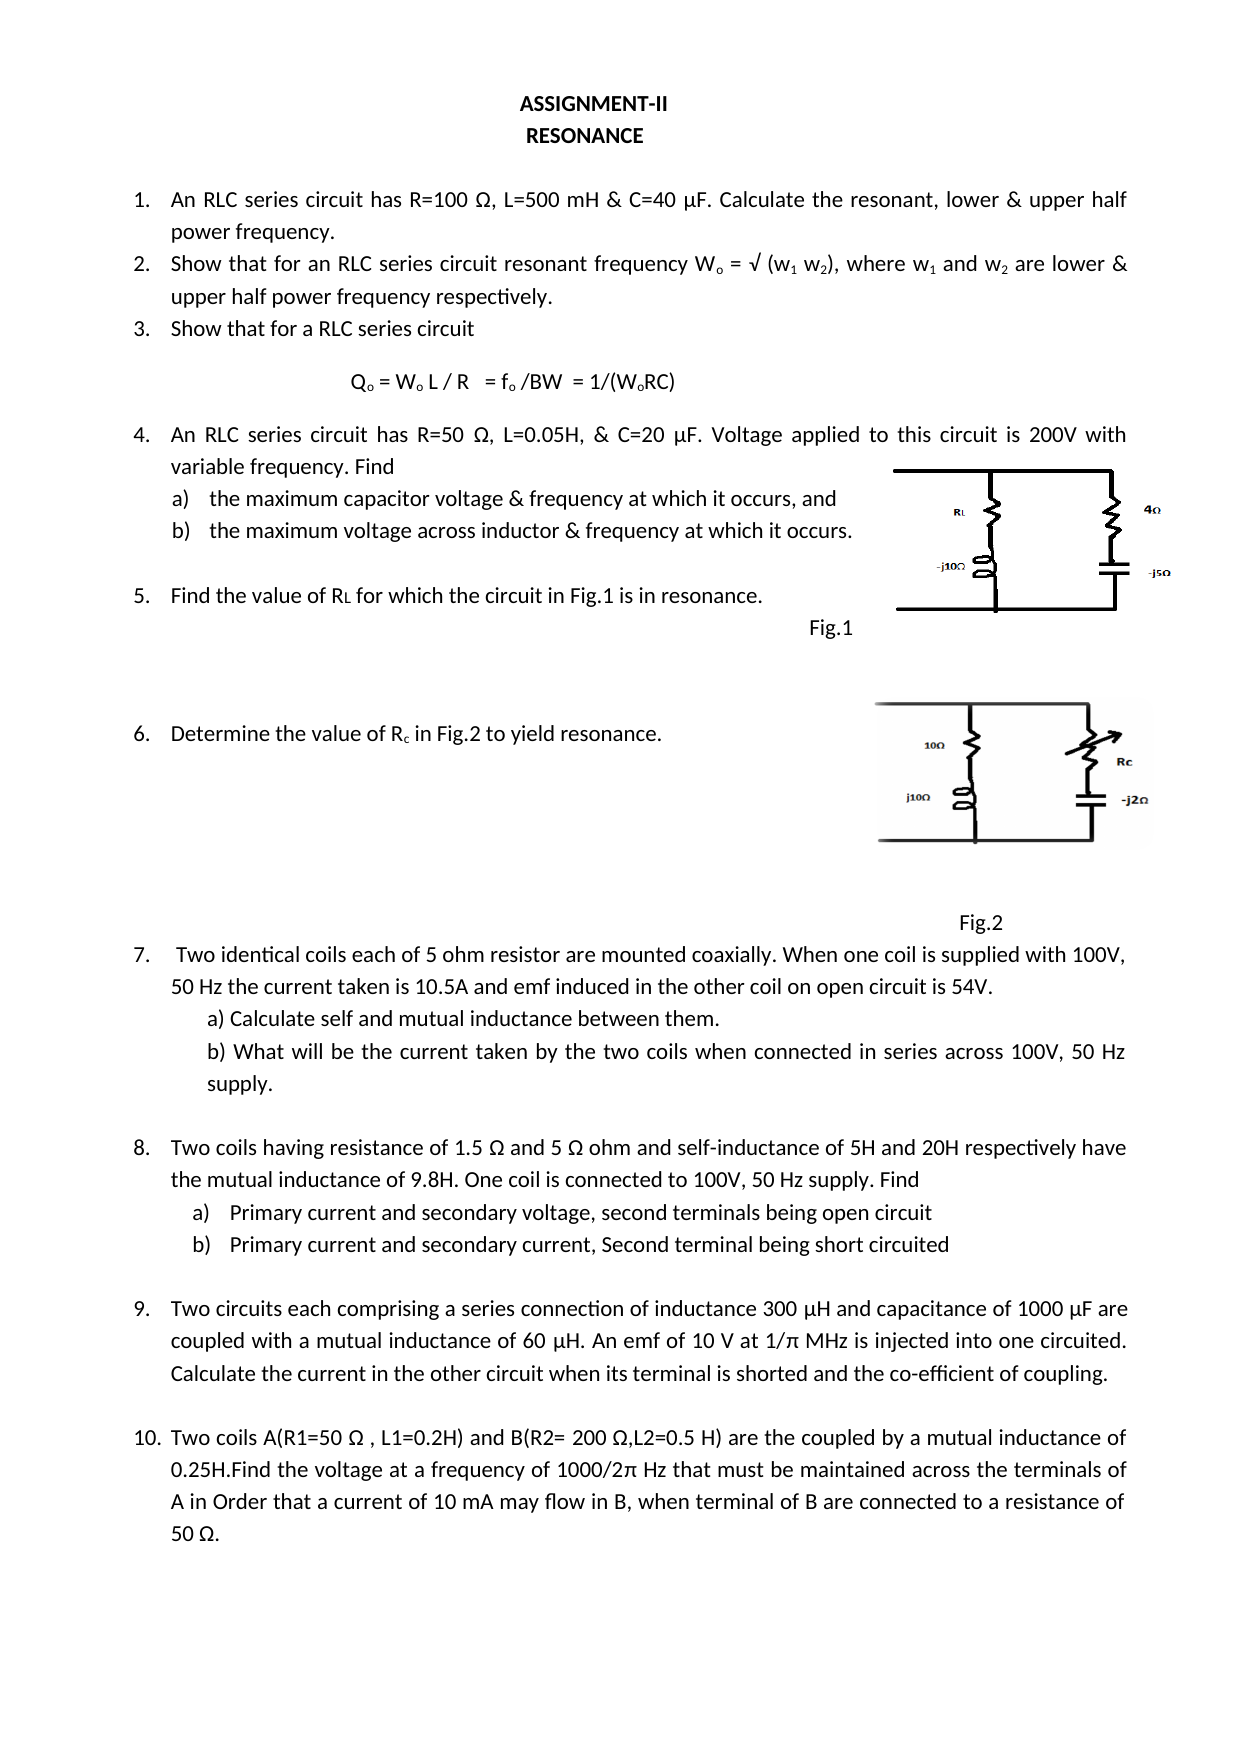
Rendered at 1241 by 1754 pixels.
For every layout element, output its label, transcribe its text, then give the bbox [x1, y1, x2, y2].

list Two coils having resistance of 1.5 Ω and 5 Ω ohm and self-inductance of 5H and 20H respectively have the mutual inductance of 9.8H. One coil is connected to 100V, 50 Hz supply. Find [133, 1133, 1128, 1193]
list Find the value of RL for which the circuit in Fig.1 is in resonance. [133, 581, 879, 609]
list Show that for an RLC series circuit resonant frequency Wo = √ (w1 w2), where w1 and w2 are lower & upper half power frequency respectively. [133, 249, 1128, 310]
picture [888, 709, 1142, 838]
list Two circuits each comprising a series connection of inductance 300 µH and capacitance of 1000 µF are coupled with a mutual inductance of 60 µH. An emf of 10 V at 1/π MHz is injected into one circuited. Calculate the current in the other circuit when its terminal is shorted and the co-efficient of coupling. [133, 1294, 1128, 1387]
list Primary current and secondary current, Second terminal being short circuited [192, 1230, 1128, 1258]
list the maximum voltage across inductor & frequency at which it occurs. [172, 517, 879, 544]
text ASSIGNMENT-II [59, 89, 1128, 117]
list An RLC series circuit has R=50 Ω, L=0.05H, & C=20 µF. Voltage applied to this circuit is 200V with variable frequency. Find [133, 420, 1128, 480]
list Fig.1 [659, 613, 1128, 641]
list An RLC series circuit has R=100 Ω, L=500 mH & C=40 µF. Calculate the resonant, lower & upper half power frequency. [133, 185, 1128, 245]
text Qo = Wo L / R = fo /BW = 1/(WoRC) [134, 367, 1128, 395]
list Fig.2 [959, 863, 1128, 936]
picture [879, 456, 1187, 625]
list Determine the value of Rc in Fig.2 to yield resonance. [133, 719, 864, 747]
text RESONANCE [59, 121, 1110, 149]
list a) Calculate self and mutual inductance between them. [207, 1004, 1128, 1033]
list Two identical coils each of 5 ohm resistor are mounted coaxially. When one coil is supplied with 100V, 50 Hz the current taken is 10.5A and emf induced in the other coil on open circuit is 54V. [133, 940, 1128, 1000]
list Show that for a RLC series circuit [133, 314, 1128, 342]
list the maximum capacitor voltage & frequency at which it occurs, and [172, 484, 879, 512]
list Two coils A(R1=50 Ω , L1=0.2H) and B(R2= 200 Ω,L2=0.5 H) are the coupled by a mutual inductance of 0.25H.Find the voltage at a frequency of 1000/2π Hz that must be maintained across the terminals of A in Order that a current of 10 mA may flow in B, when terminal of B are connected to a resistance of 50 Ω. [133, 1423, 1128, 1548]
list b) What will be the current taken by the two coils when connected in series across 100V, 50 Hz supply. [207, 1037, 1128, 1097]
list Primary current and secondary voltage, second terminals being open circuit [192, 1198, 1128, 1226]
